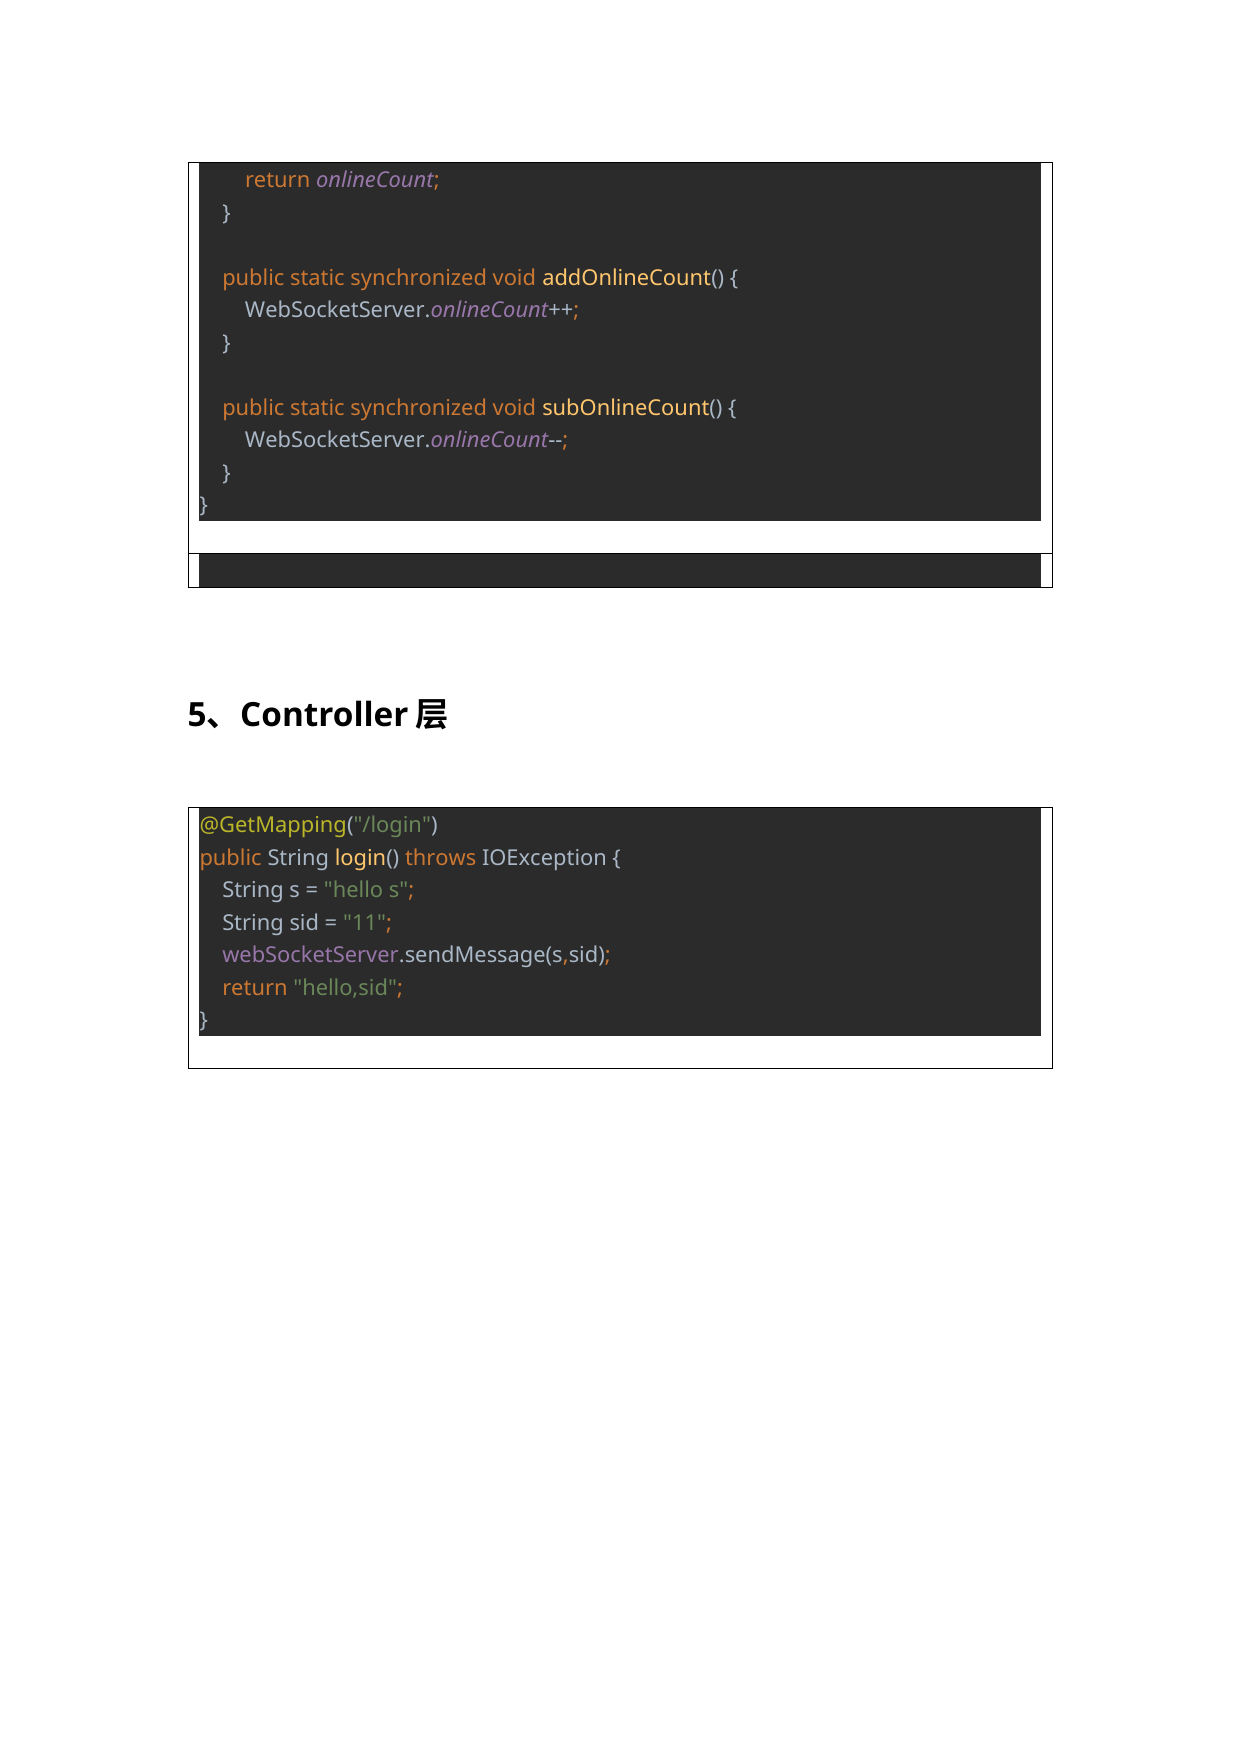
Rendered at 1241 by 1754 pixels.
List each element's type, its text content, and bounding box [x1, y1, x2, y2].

subtitle 5、Controller层 [187, 680, 1053, 745]
table_header @GetMapping("/login") public String login() throws IOException { String s = "hello s"; String sid = "11"; webSocketServer.sendMessage(s,sid); return "hello,sid"; } [189, 808, 1052, 1068]
table_cell [189, 554, 199, 587]
table_cell [1041, 554, 1052, 587]
